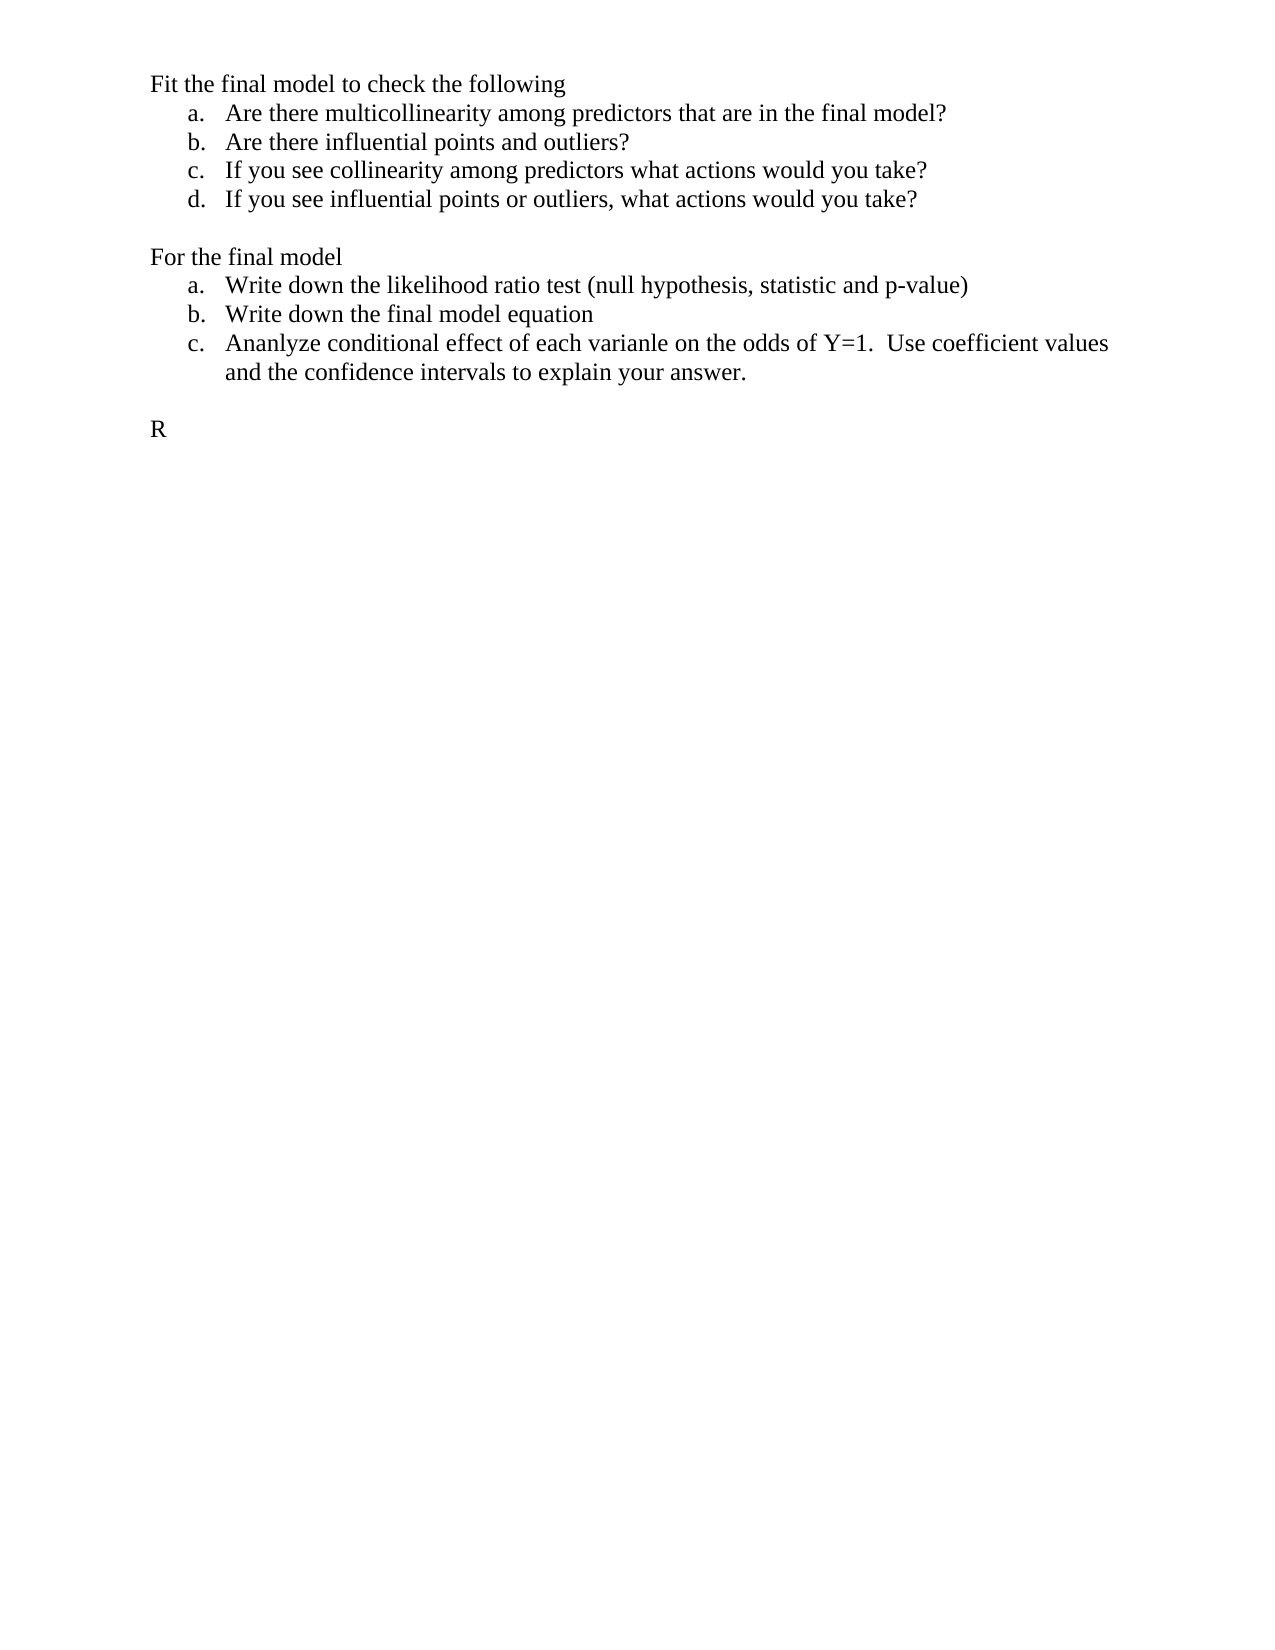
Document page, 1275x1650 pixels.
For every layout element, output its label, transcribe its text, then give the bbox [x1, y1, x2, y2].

list Write down the final model equation [187, 299, 1125, 328]
text Fit the final model to check the following [150, 69, 1125, 98]
list If you see collinearity among predictors what actions would you take? [187, 156, 1125, 184]
list Are there influential points and outliers? [187, 127, 1125, 156]
text R [150, 414, 1125, 443]
list Write down the likelihood ratio test (null hypothesis, statistic and p-value) [187, 271, 1125, 299]
list Ananlyze conditional effect of each varianle on the odds of Y=1. Use coefficient values and the confidence intervals to explain your answer. [187, 328, 1125, 386]
list Are there multicollinearity among predictors that are in the final model? [187, 98, 1125, 127]
text For the final model [150, 242, 1125, 271]
list If you see influential points or outliers, what actions would you take? [187, 184, 1125, 213]
